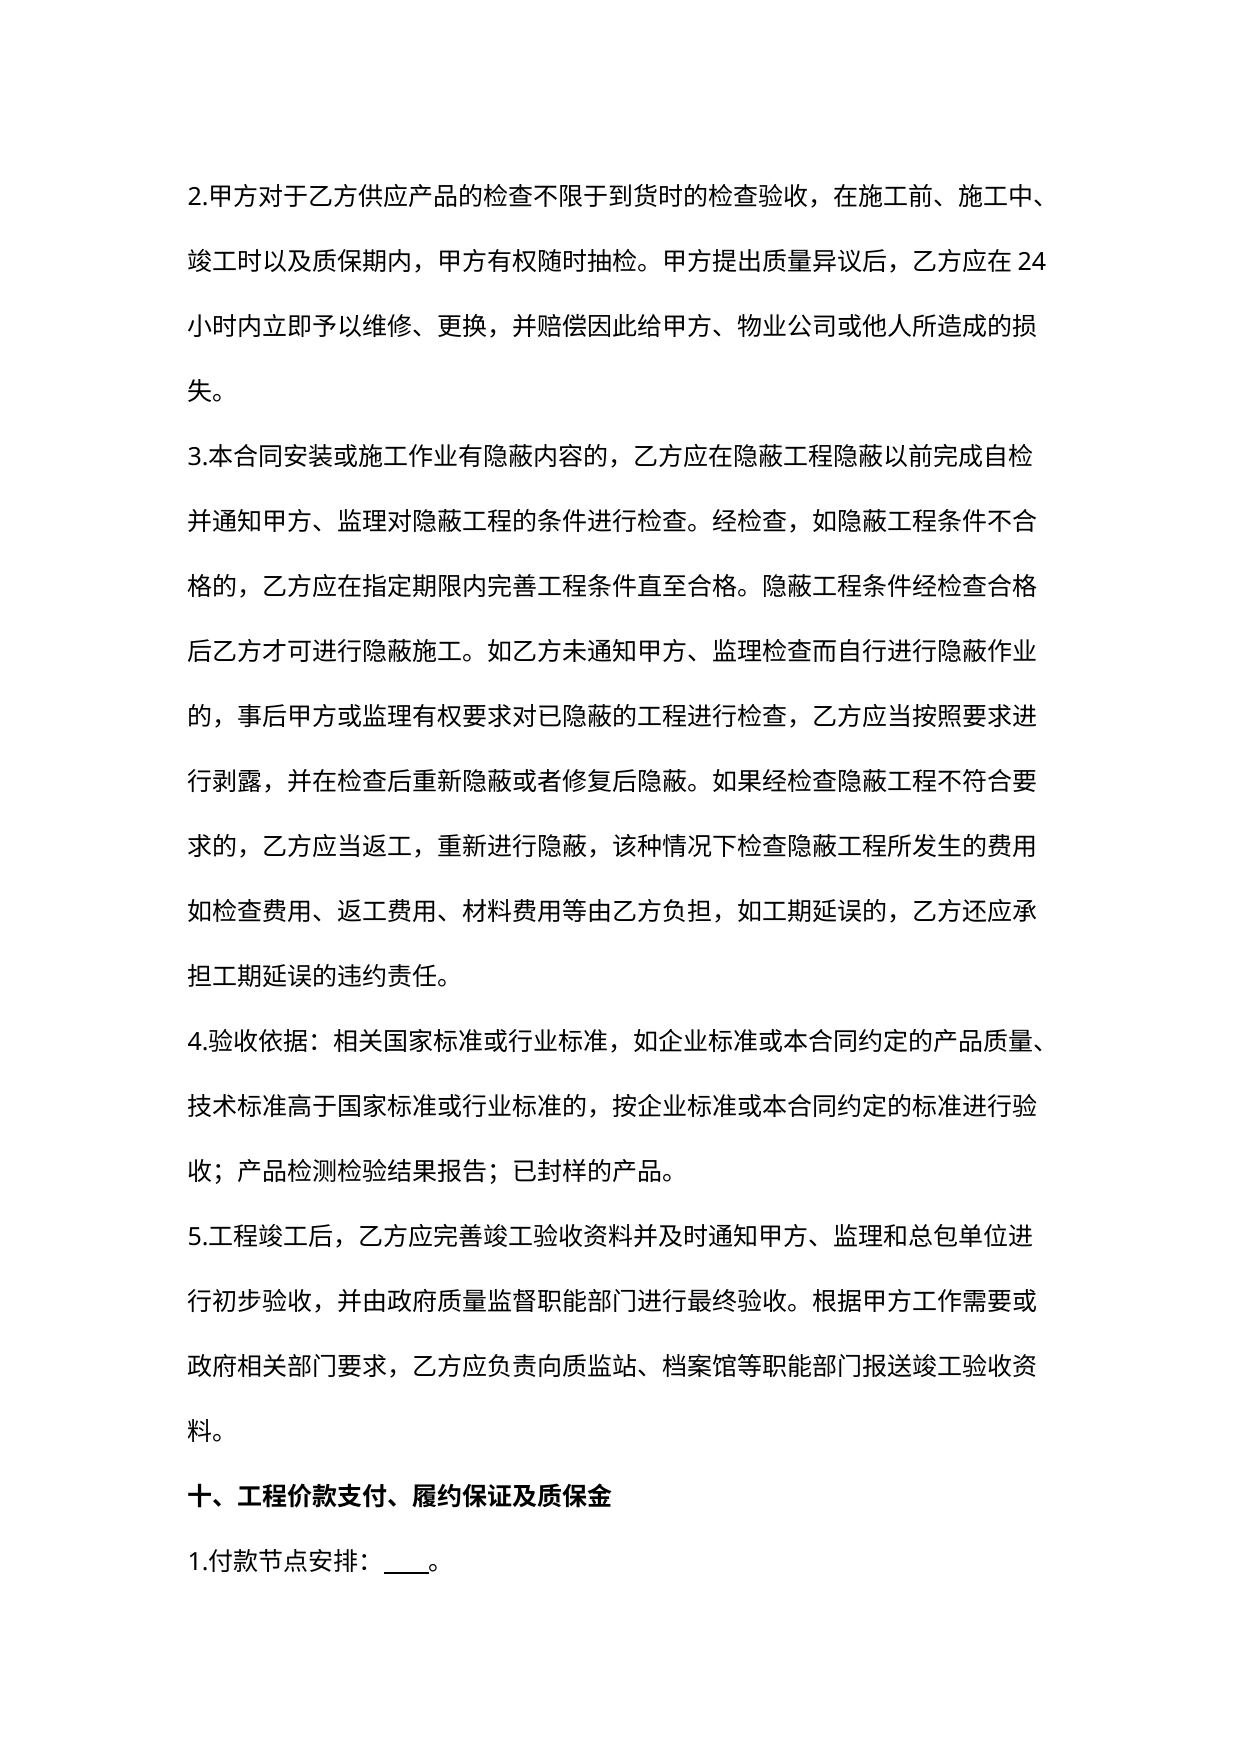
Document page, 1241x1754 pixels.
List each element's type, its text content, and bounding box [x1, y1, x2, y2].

text 3.本合同安装或施工作业有隐蔽内容的，乙方应在隐蔽工程隐蔽以前完成自检并通知甲方、监理对隐蔽工程的条件进行检查。经检查，如隐蔽工程条件不合格的，乙方应在指定期限内完善工程条件直至合格。隐蔽工程条件经检查合格后乙方才可进行隐蔽施工。如乙方未通知甲方、监理检查而自行进行隐蔽作业的，事后甲方或监理有权要求对已隐蔽的工程进行检查，乙方应当按照要求进行剥露，并在检查后重新隐蔽或者修复后隐蔽。如果经检查隐蔽工程不符合要求的，乙方应当返工，重新进行隐蔽，该种情况下检查隐蔽工程所发生的费用如检查费用、返工费用、材料费用等由乙方负担，如工期延误的，乙方还应承担工期延误的违约责任。 [187, 422, 1053, 1007]
text 2.甲方对于乙方供应产品的检查不限于到货时的检查验收，在施工前、施工中、竣工时以及质保期内，甲方有权随时抽检。甲方提出质量异议后，乙方应在24小时内立即予以维修、更换，并赔偿因此给甲方、物业公司或他人所造成的损失。 [187, 162, 1053, 422]
text 5.工程竣工后，乙方应完善竣工验收资料并及时通知甲方、监理和总包单位进行初步验收，并由政府质量监督职能部门进行最终验收。根据甲方工作需要或政府相关部门要求，乙方应负责向质监站、档案馆等职能部门报送竣工验收资料。 [187, 1202, 1053, 1462]
text 4.验收依据：相关国家标准或行业标准，如企业标准或本合同约定的产品质量、技术标准高于国家标准或行业标准的，按企业标准或本合同约定的标准进行验收；产品检测检验结果报告；已封样的产品。 [187, 1007, 1053, 1202]
subtitle 十、工程价款支付、履约保证及质保金 [187, 1462, 1053, 1527]
text 1.付款节点安排： 。 [187, 1527, 1053, 1592]
